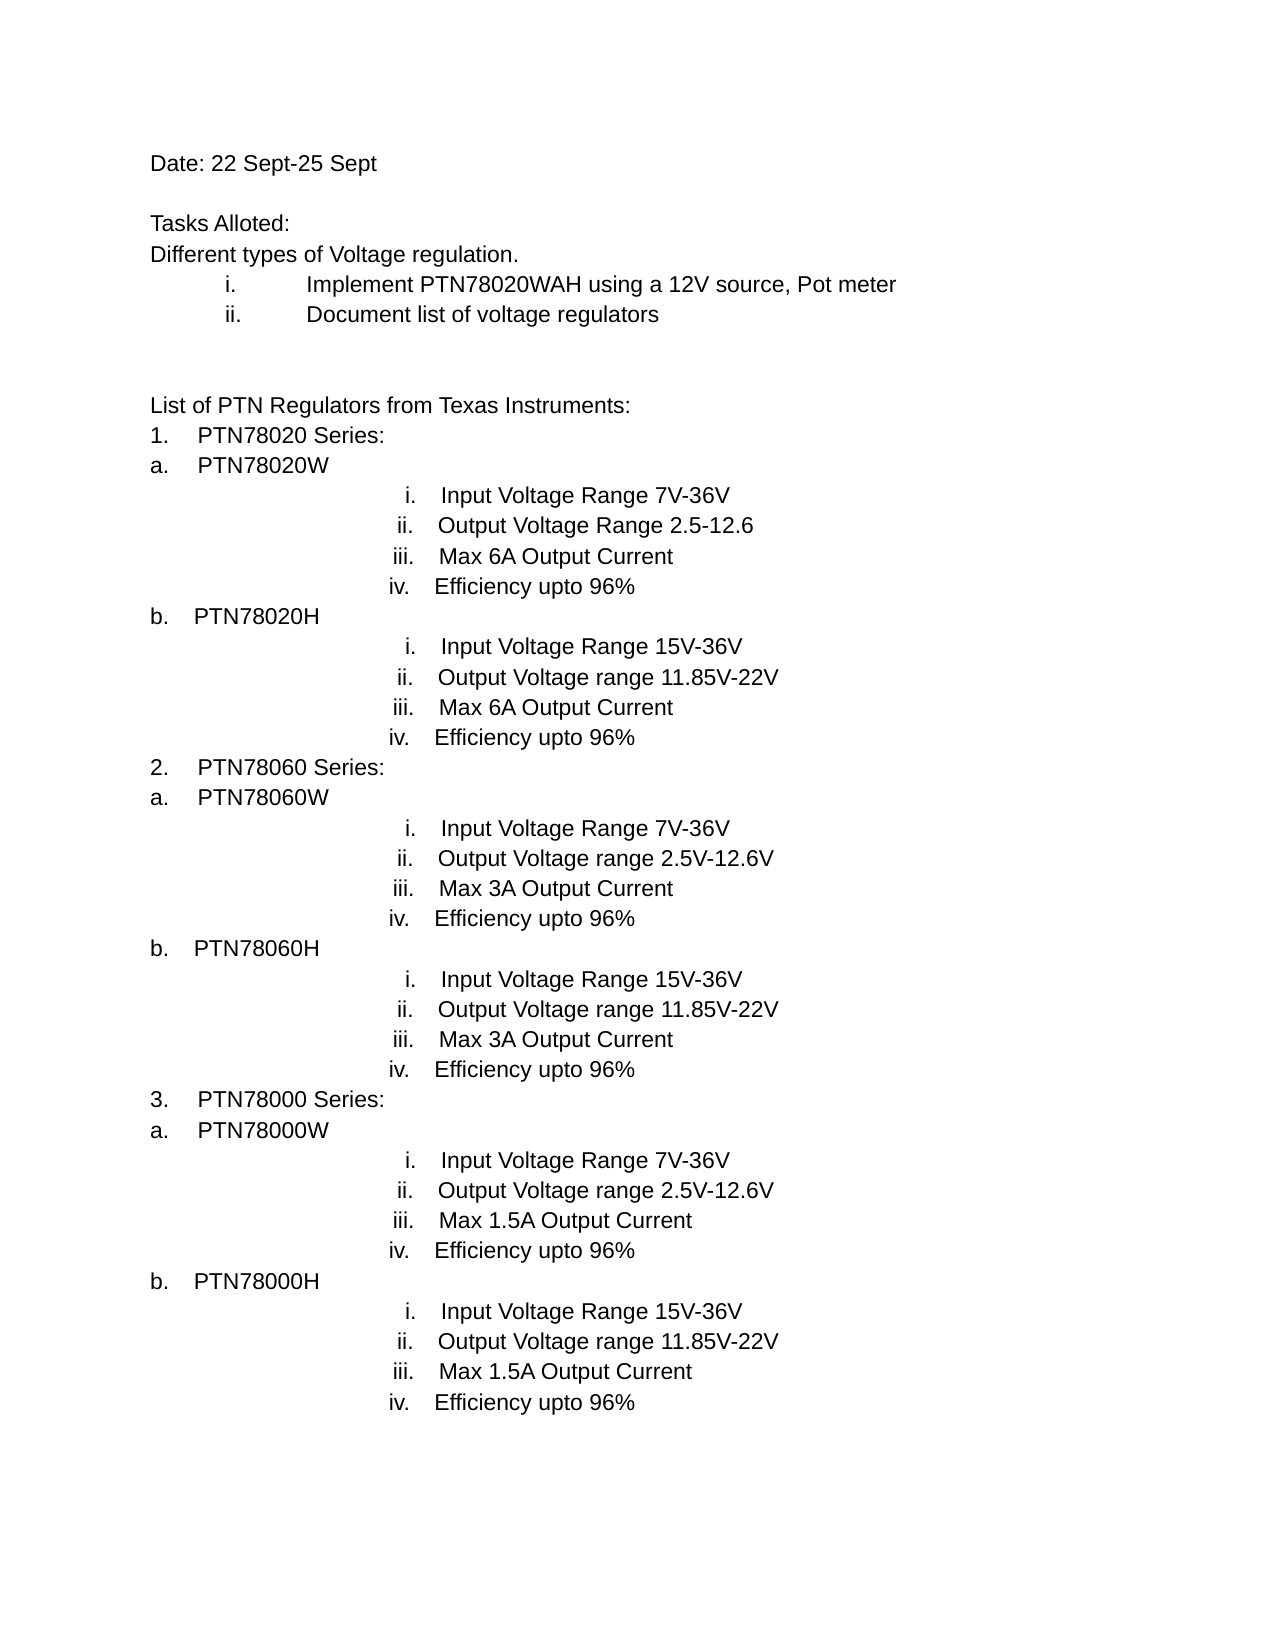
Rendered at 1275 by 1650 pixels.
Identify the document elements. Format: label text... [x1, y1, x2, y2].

text iii. Max 1.5A Output Current [150, 1358, 1125, 1385]
text i. Input Voltage Range 15V-36V [150, 966, 1125, 992]
text b. PTN78060H [150, 935, 1125, 962]
text a. PTN78020W [150, 452, 1125, 478]
text i. Input Voltage Range 7V-36V [150, 814, 1125, 841]
text i. Input Voltage Range 15V-36V [150, 1298, 1125, 1324]
text ii. Output Voltage range 11.85V-22V [150, 996, 1125, 1022]
text ii. Document list of voltage regulators [150, 301, 1125, 327]
text Different types of Voltage regulation. [150, 241, 1125, 267]
text iii. Max 3A Output Current [150, 1026, 1125, 1052]
text List of PTN Regulators from Texas Instruments: [150, 392, 1125, 418]
text ii. Output Voltage range 2.5V-12.6V [150, 845, 1125, 871]
text iv. Efficiency upto 96% [150, 724, 1125, 750]
text b. PTN78020H [150, 603, 1125, 629]
text iii. Max 3A Output Current [150, 875, 1125, 901]
text i. Input Voltage Range 7V-36V [150, 1147, 1125, 1173]
text b. PTN78000H [150, 1268, 1125, 1294]
text i. Input Voltage Range 7V-36V [150, 482, 1125, 509]
text iv. Efficiency upto 96% [150, 1056, 1125, 1083]
text a. PTN78060W [150, 784, 1125, 811]
text 1. PTN78020 Series: [150, 422, 1125, 448]
text Tasks Alloted: [150, 210, 1125, 237]
text ii. Output Voltage Range 2.5-12.6 [150, 512, 1125, 539]
text Date: 22 Sept-25 Sept [150, 150, 1125, 176]
text iv. Efficiency upto 96% [150, 1388, 1125, 1415]
text ii. Output Voltage range 2.5V-12.6V [150, 1177, 1125, 1203]
text iii. Max 6A Output Current [150, 543, 1125, 569]
text a. PTN78000W [150, 1117, 1125, 1143]
text i. Implement PTN78020WAH using a 12V source, Pot meter [150, 271, 1125, 297]
text iii. Max 6A Output Current [150, 694, 1125, 720]
text ii. Output Voltage range 11.85V-22V [150, 663, 1125, 690]
text iv. Efficiency upto 96% [150, 905, 1125, 932]
text iii. Max 1.5A Output Current [150, 1207, 1125, 1234]
text 3. PTN78000 Series: [150, 1086, 1125, 1113]
text iv. Efficiency upto 96% [150, 1237, 1125, 1264]
text 2. PTN78060 Series: [150, 754, 1125, 781]
text ii. Output Voltage range 11.85V-22V [150, 1328, 1125, 1354]
text i. Input Voltage Range 15V-36V [150, 633, 1125, 660]
text iv. Efficiency upto 96% [150, 573, 1125, 599]
